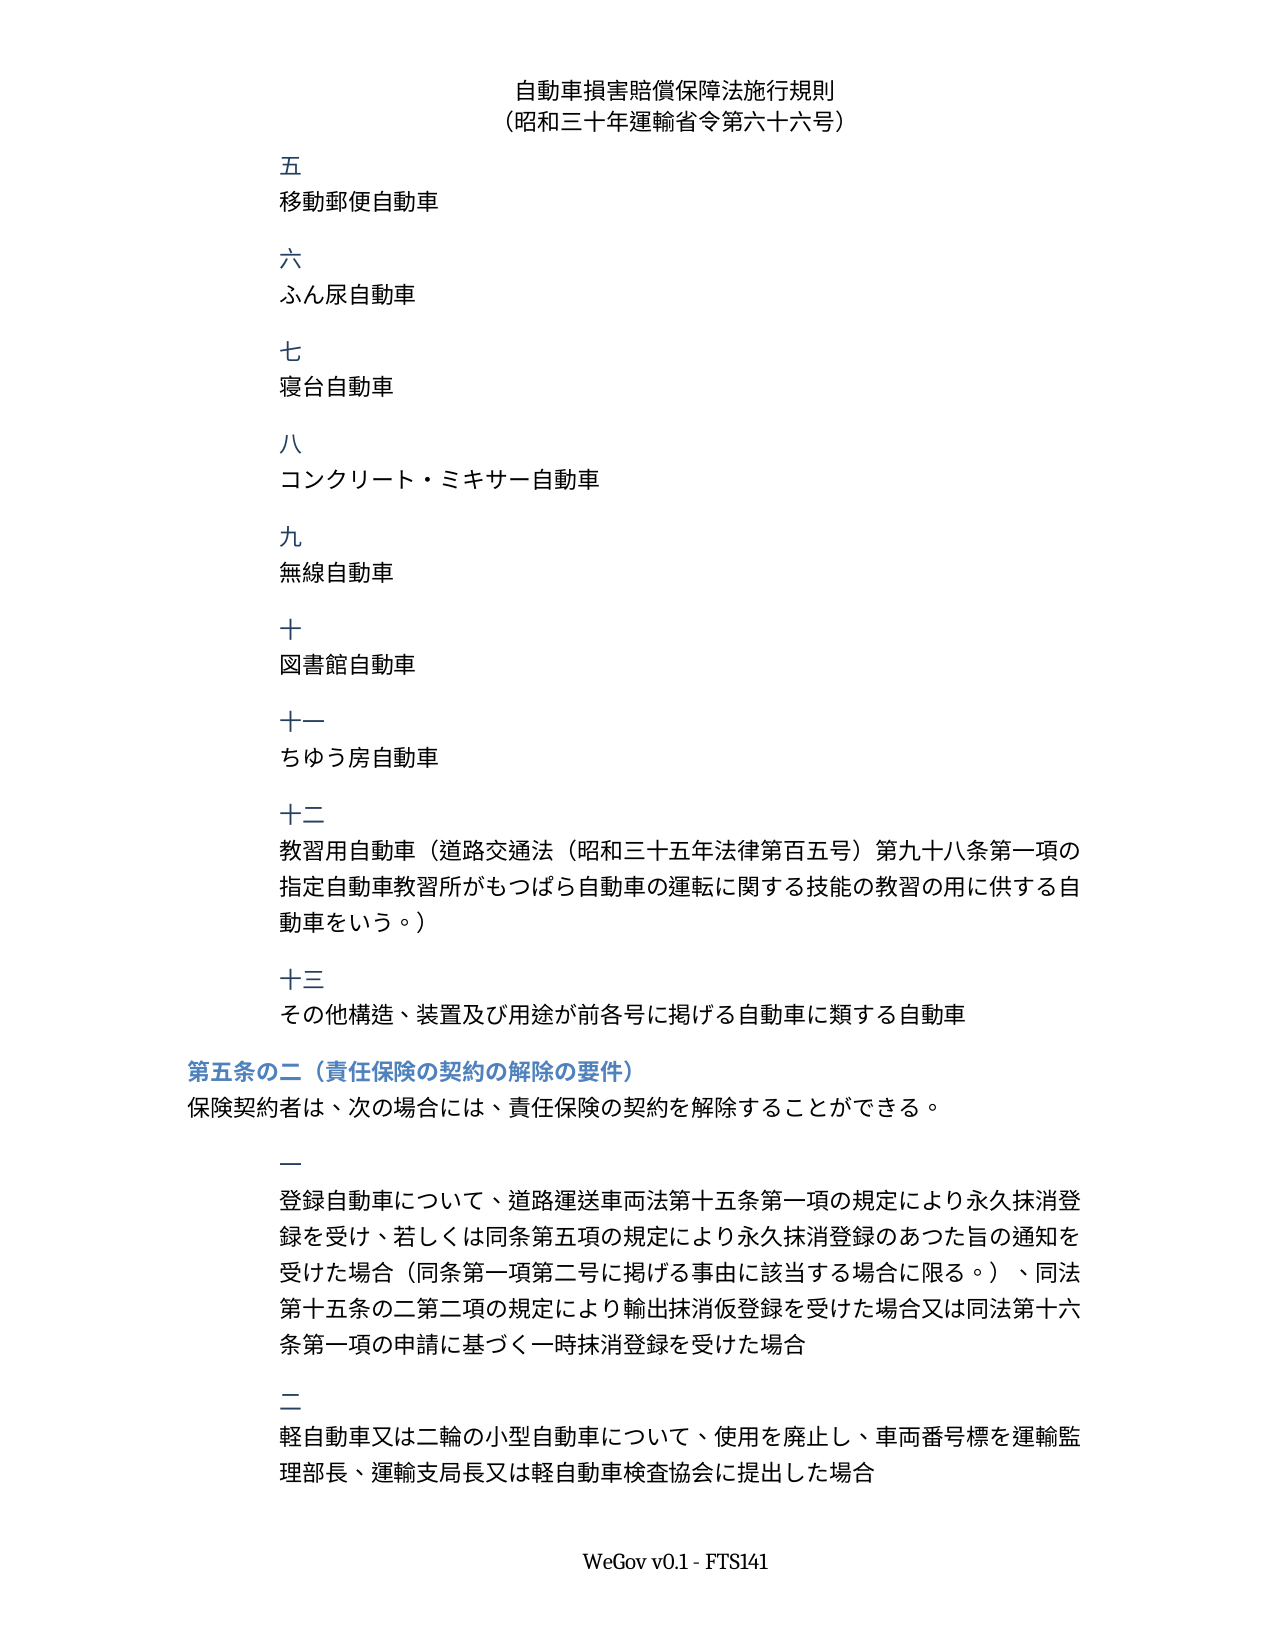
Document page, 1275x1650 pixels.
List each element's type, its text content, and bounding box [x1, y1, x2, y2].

subtitle 九 [279, 521, 1087, 552]
text 登録自動車について、道路運送車両法第十五条第一項の規定により永久抹消登録を受け、若しくは同条第五項の規定により永久抹消登録のあつた旨の通知を受けた場合（同条第一項第二号に掲げる事由に該当する場合に限る。）、同法第十五条の二第二項の規定により輸出抹消仮登録を受けた場合又は同法第十六条第一項の申請に基づく一時抹消登録を受けた場合 [279, 1185, 1087, 1360]
subtitle 六 [279, 243, 1087, 274]
subtitle 二 [279, 1385, 1087, 1417]
text 移動郵便自動車 [279, 186, 1087, 217]
text ふん尿自動車 [279, 279, 1087, 310]
subtitle 十一 [279, 706, 1087, 737]
text 教習用自動車（道路交通法（昭和三十五年法律第百五号）第九十八条第一項の指定自動車教習所がもつぱら自動車の運転に関する技能の教習の用に供する自動車をいう。） [279, 835, 1087, 938]
text 寝台自動車 [279, 371, 1087, 403]
text ちゆう房自動車 [279, 742, 1087, 773]
text 図書館自動車 [279, 649, 1087, 681]
subtitle 十二 [279, 799, 1087, 830]
subtitle 八 [279, 428, 1087, 459]
text 軽自動車又は二輪の小型自動車について、使用を廃止し、車両番号標を運輸監理部長、運輸支局長又は軽自動車検査協会に提出した場合 [279, 1421, 1087, 1488]
text 保険契約者は、次の場合には、責任保険の契約を解除することができる。 [187, 1092, 1087, 1123]
text コンクリート・ミキサー自動車 [279, 464, 1087, 495]
subtitle 第五条の二（責任保険の契約の解除の要件） [187, 1056, 1087, 1087]
text その他構造、装置及び用途が前各号に掲げる自動車に類する自動車 [279, 999, 1087, 1031]
subtitle 十三 [279, 963, 1087, 995]
subtitle 五 [279, 150, 1087, 181]
subtitle 十 [279, 613, 1087, 645]
text 無線自動車 [279, 557, 1087, 588]
subtitle 一 [279, 1149, 1087, 1180]
subtitle 七 [279, 335, 1087, 367]
